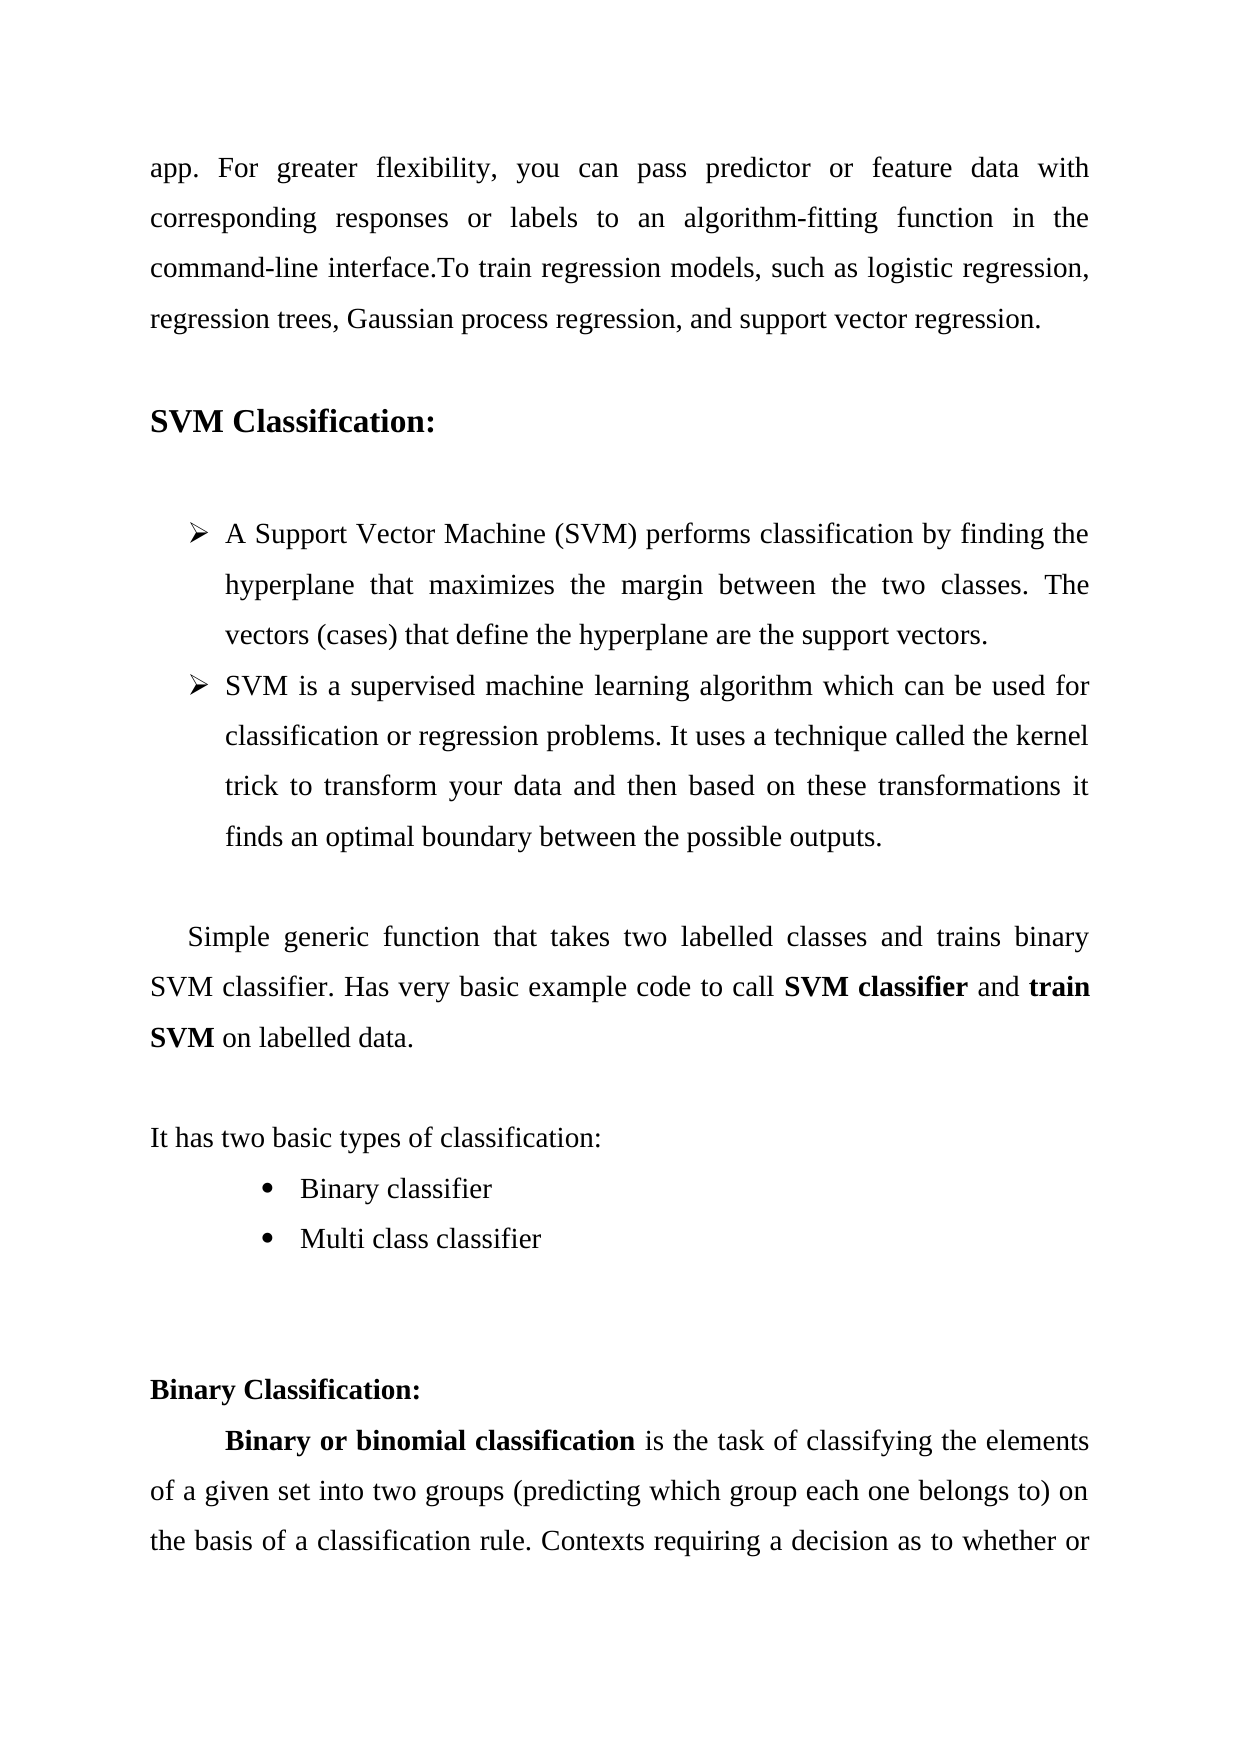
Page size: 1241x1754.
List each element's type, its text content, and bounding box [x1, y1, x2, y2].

text Simple generic function that takes two labelled classes and trains binary SVM classifier. Has very basic example code to call SVM classifier and train SVM on labelled data. [150, 919, 1090, 1053]
list Multi class classifier [262, 1221, 1090, 1255]
list Binary classifier [262, 1171, 1090, 1204]
text Binary Classification: [150, 1372, 1090, 1406]
text It has two basic types of classification: [150, 1121, 1090, 1154]
list SVM is a supervised machine learning algorithm which can be used for classification or regression problems. It uses a technique called the kernel trick to transform your data and then based on these transformations it finds an optimal boundary between the possible outputs. [187, 668, 1090, 852]
text SVM Classification: [150, 402, 1090, 440]
